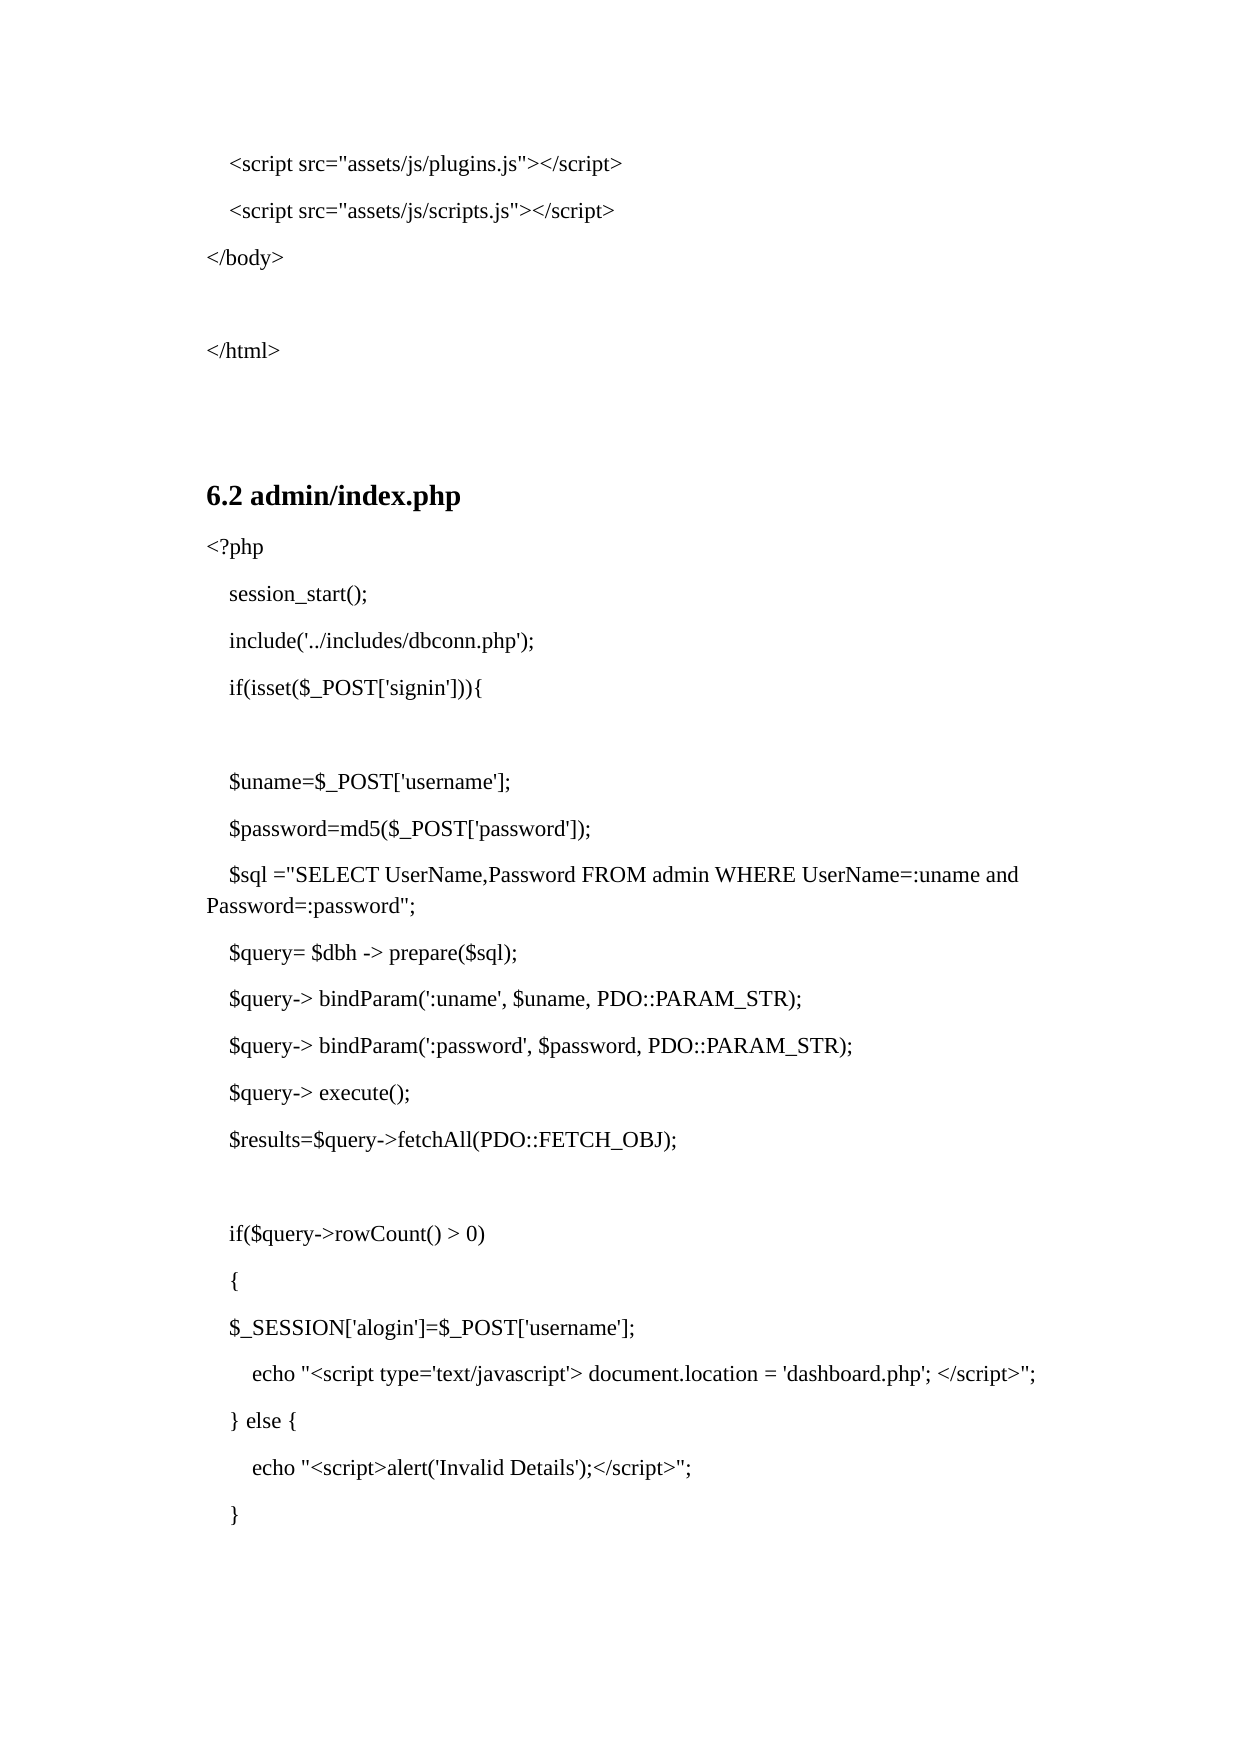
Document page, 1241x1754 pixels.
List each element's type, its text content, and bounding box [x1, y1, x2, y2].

text } [206, 1501, 1090, 1527]
text $query-> bindParam(':password', $password, PDO::PARAM_STR); [206, 1032, 1090, 1059]
text echo "<script>alert('Invalid Details');</script>"; [206, 1454, 1090, 1481]
text $_SESSION['alogin']=$_POST['username']; [206, 1313, 1090, 1340]
text include('../includes/dbconn.php'); [206, 627, 1090, 653]
text $sql ="SELECT UserName,Password FROM admin WHERE UserName=:uname and Password=:password"; [206, 861, 1090, 918]
text $query-> bindParam(':uname', $uname, PDO::PARAM_STR); [206, 985, 1090, 1012]
text $uname=$_POST['username']; [206, 768, 1090, 794]
text </html> [206, 337, 1090, 364]
text 6.2 admin/index.php [206, 478, 1090, 512]
text echo "<script type='text/javascript'> document.location = 'dashboard.php'; </script>"; [206, 1360, 1090, 1387]
text $query= $dbh -> prepare($sql); [206, 938, 1090, 965]
text if(isset($_POST['signin'])){ [206, 674, 1090, 700]
text <script src="assets/js/plugins.js"></script> [206, 150, 1090, 176]
text </body> [206, 244, 1090, 270]
text { [206, 1267, 1090, 1293]
text <script src="assets/js/scripts.js"></script> [206, 197, 1090, 223]
text $password=md5($_POST['password']); [206, 814, 1090, 841]
text <?php [206, 533, 1090, 560]
text $query-> execute(); [206, 1079, 1090, 1106]
text if($query->rowCount() > 0) [206, 1220, 1090, 1246]
text session_start(); [206, 580, 1090, 607]
text $results=$query->fetchAll(PDO::FETCH_OBJ); [206, 1126, 1090, 1152]
text } else { [206, 1407, 1090, 1434]
